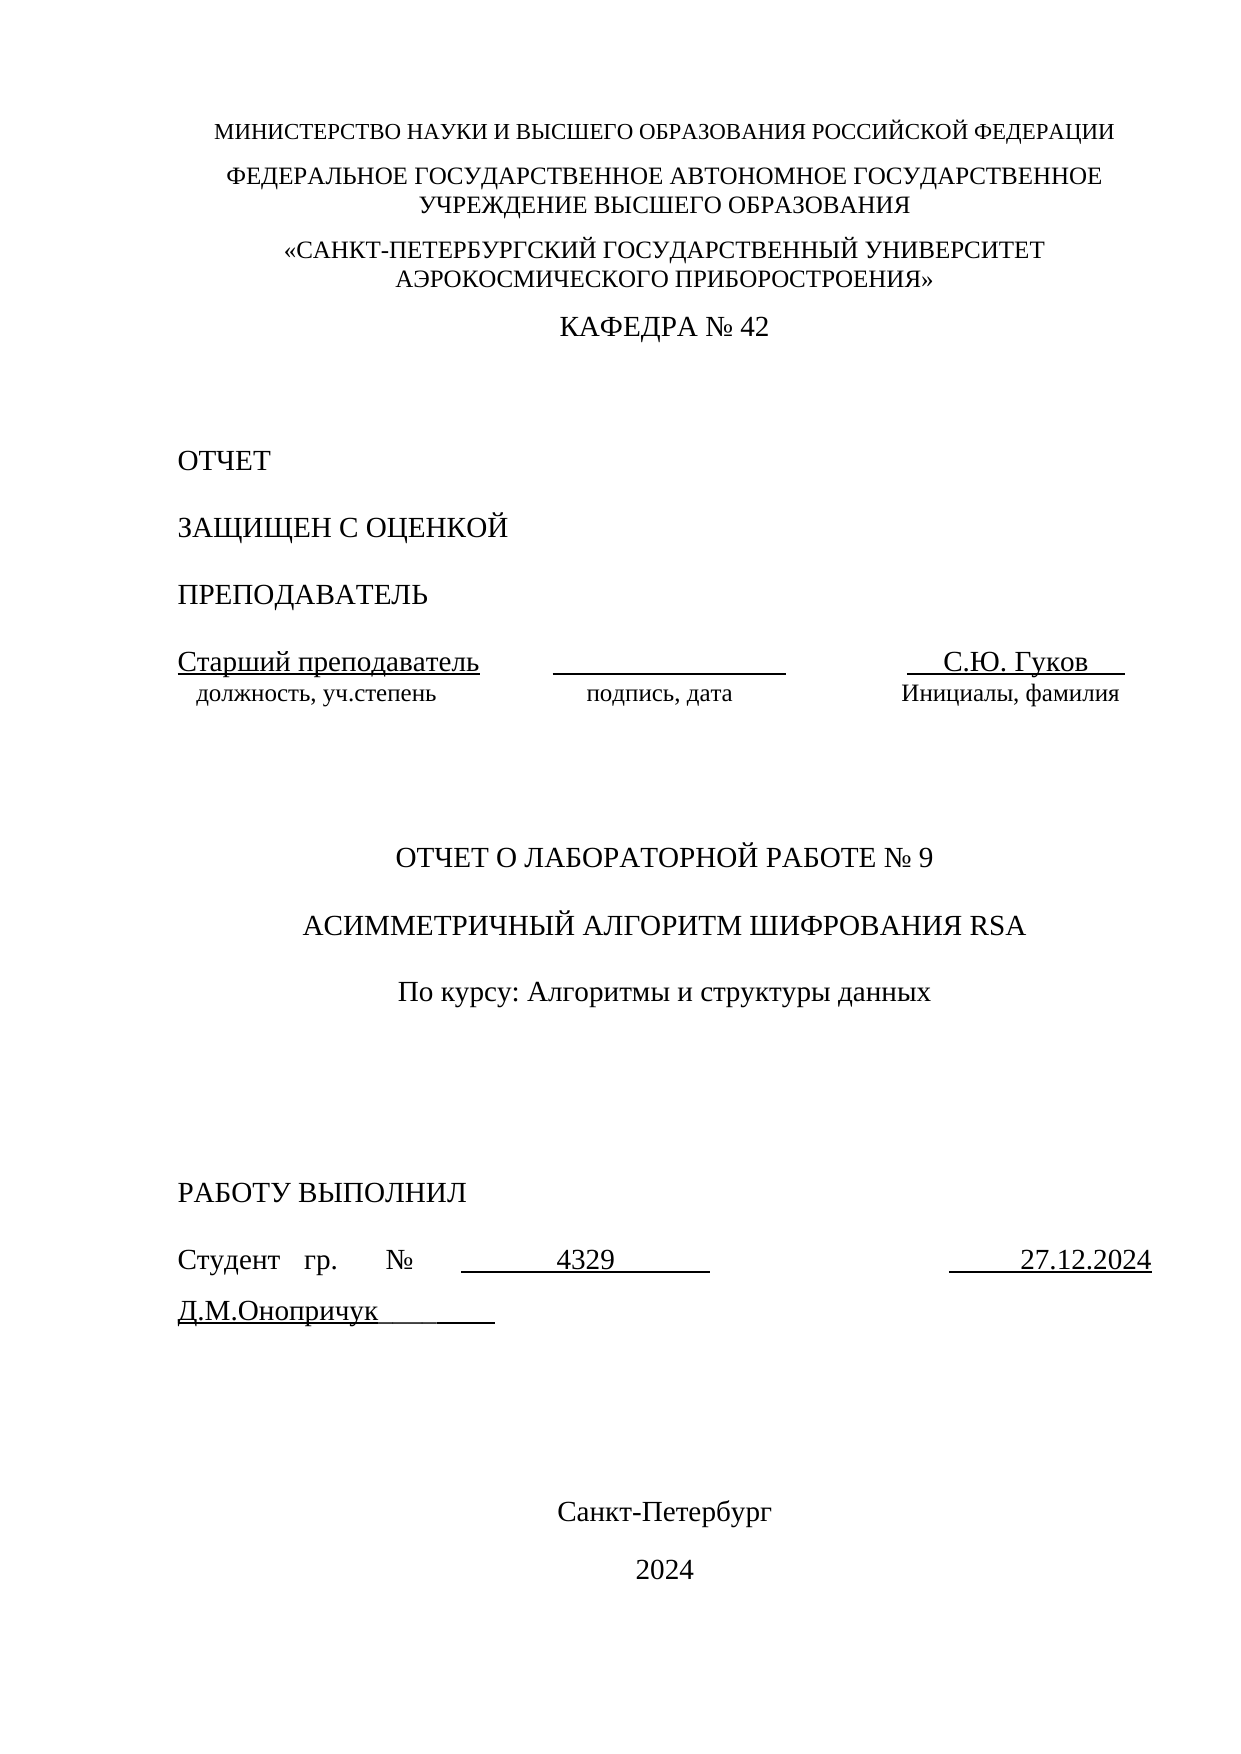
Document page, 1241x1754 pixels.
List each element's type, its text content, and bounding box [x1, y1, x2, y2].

text По курсу: Алгоритмы и структуры данных [177, 974, 1152, 1008]
text Асимметричный алгоритм шифрования RSA [177, 908, 1152, 941]
text министерство науки и высшего образования российской федерации [177, 118, 1152, 144]
text отчет [177, 443, 1152, 477]
text кафедра № 42 [177, 309, 1152, 343]
text федеральное государственное автономное государственное учреждение высшего образования [177, 161, 1152, 219]
text должность, уч.степень подпись, дата Инициалы, фамилия [177, 678, 1152, 707]
text Старший преподаватель С.Ю. Гуков [177, 644, 1152, 678]
text работу выполнил [177, 1176, 1152, 1209]
text «санкт-петербургский государственный университет аэрокосмического приборостроения» [177, 235, 1152, 293]
text защищен с оценкой [177, 510, 1152, 544]
text преподаватель [177, 577, 1152, 611]
text отчет о лабораторной работе № 9 [177, 841, 1152, 874]
text 2024 [177, 1552, 1152, 1586]
text Санкт-Петербург [177, 1494, 1152, 1527]
text Студент гр. № 4329 27.12.2024 Д.М.Онопричук____ [177, 1242, 1152, 1326]
